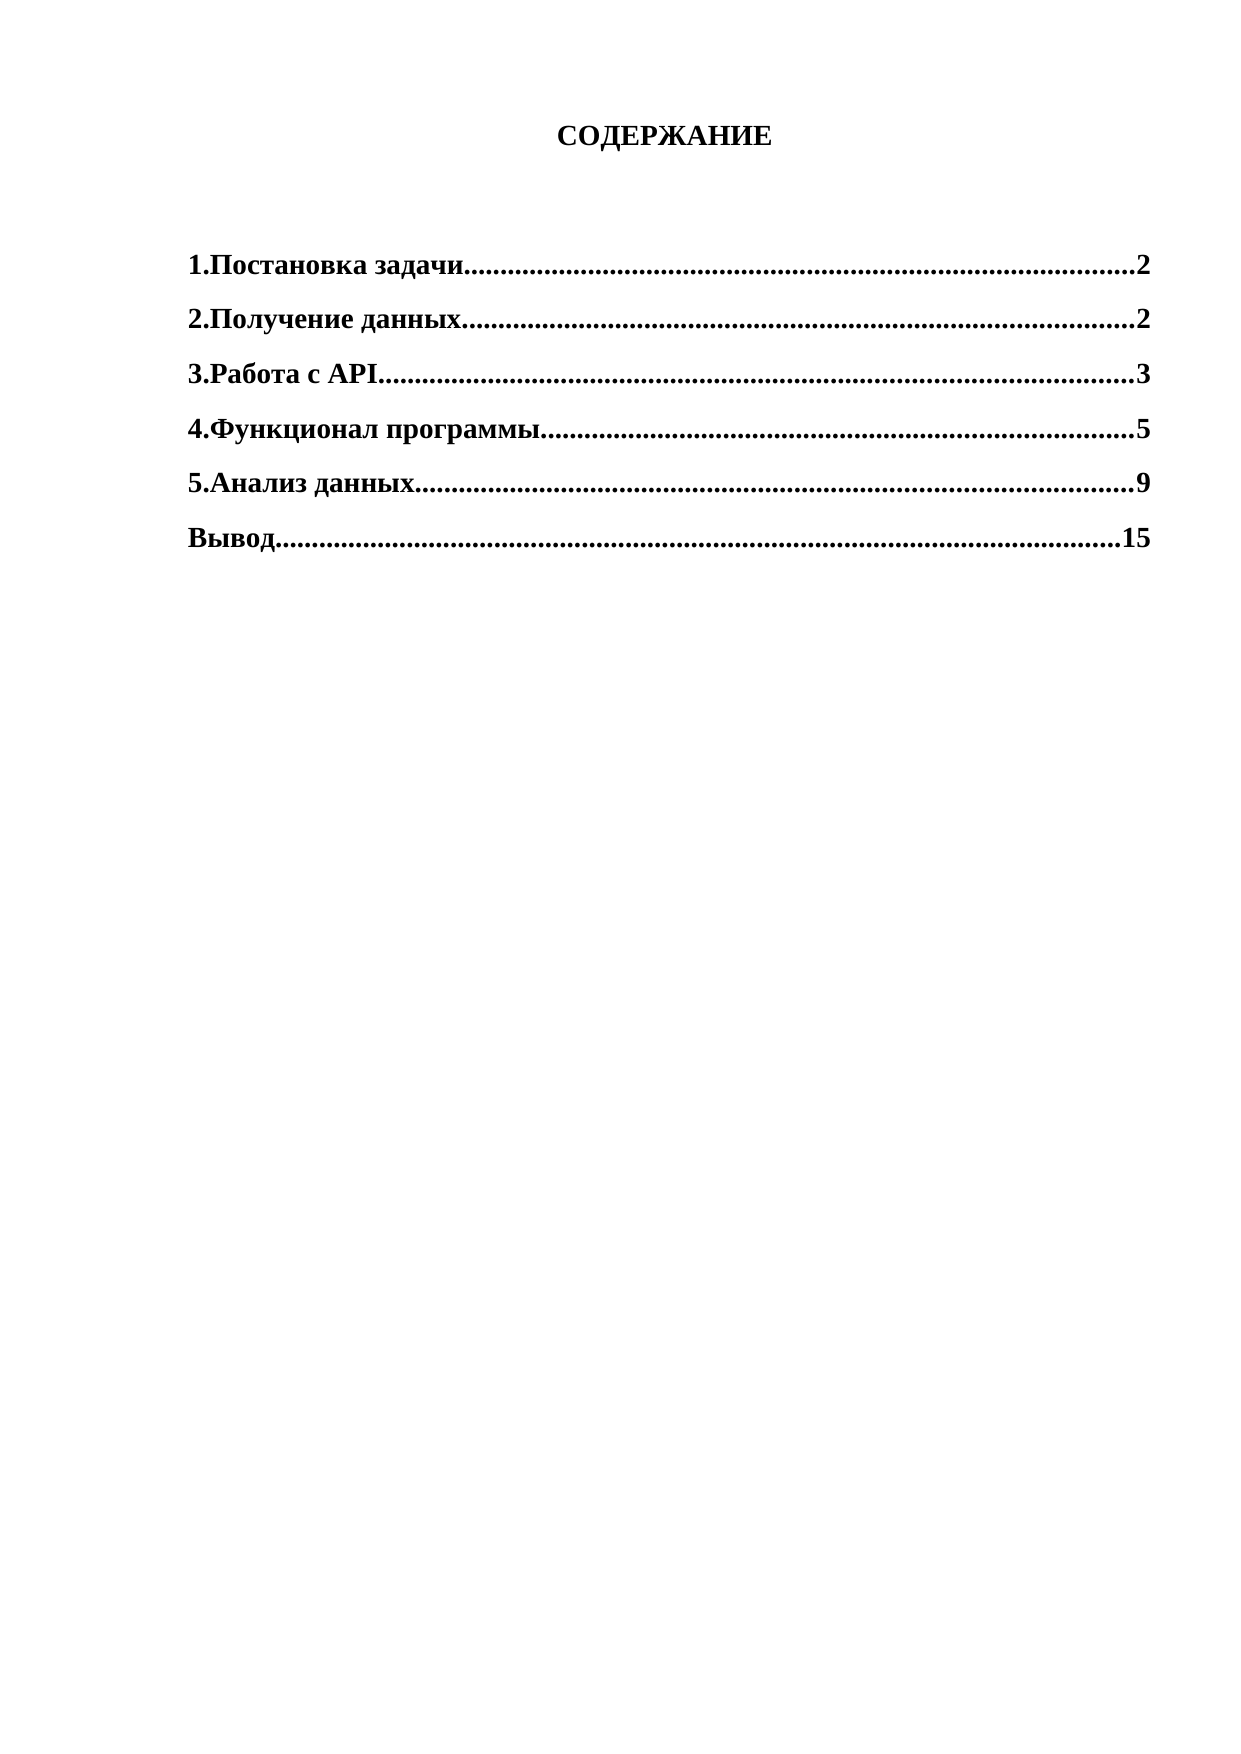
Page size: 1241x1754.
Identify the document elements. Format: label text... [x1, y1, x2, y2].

text СОДЕРЖАНИЕ [177, 118, 1152, 152]
